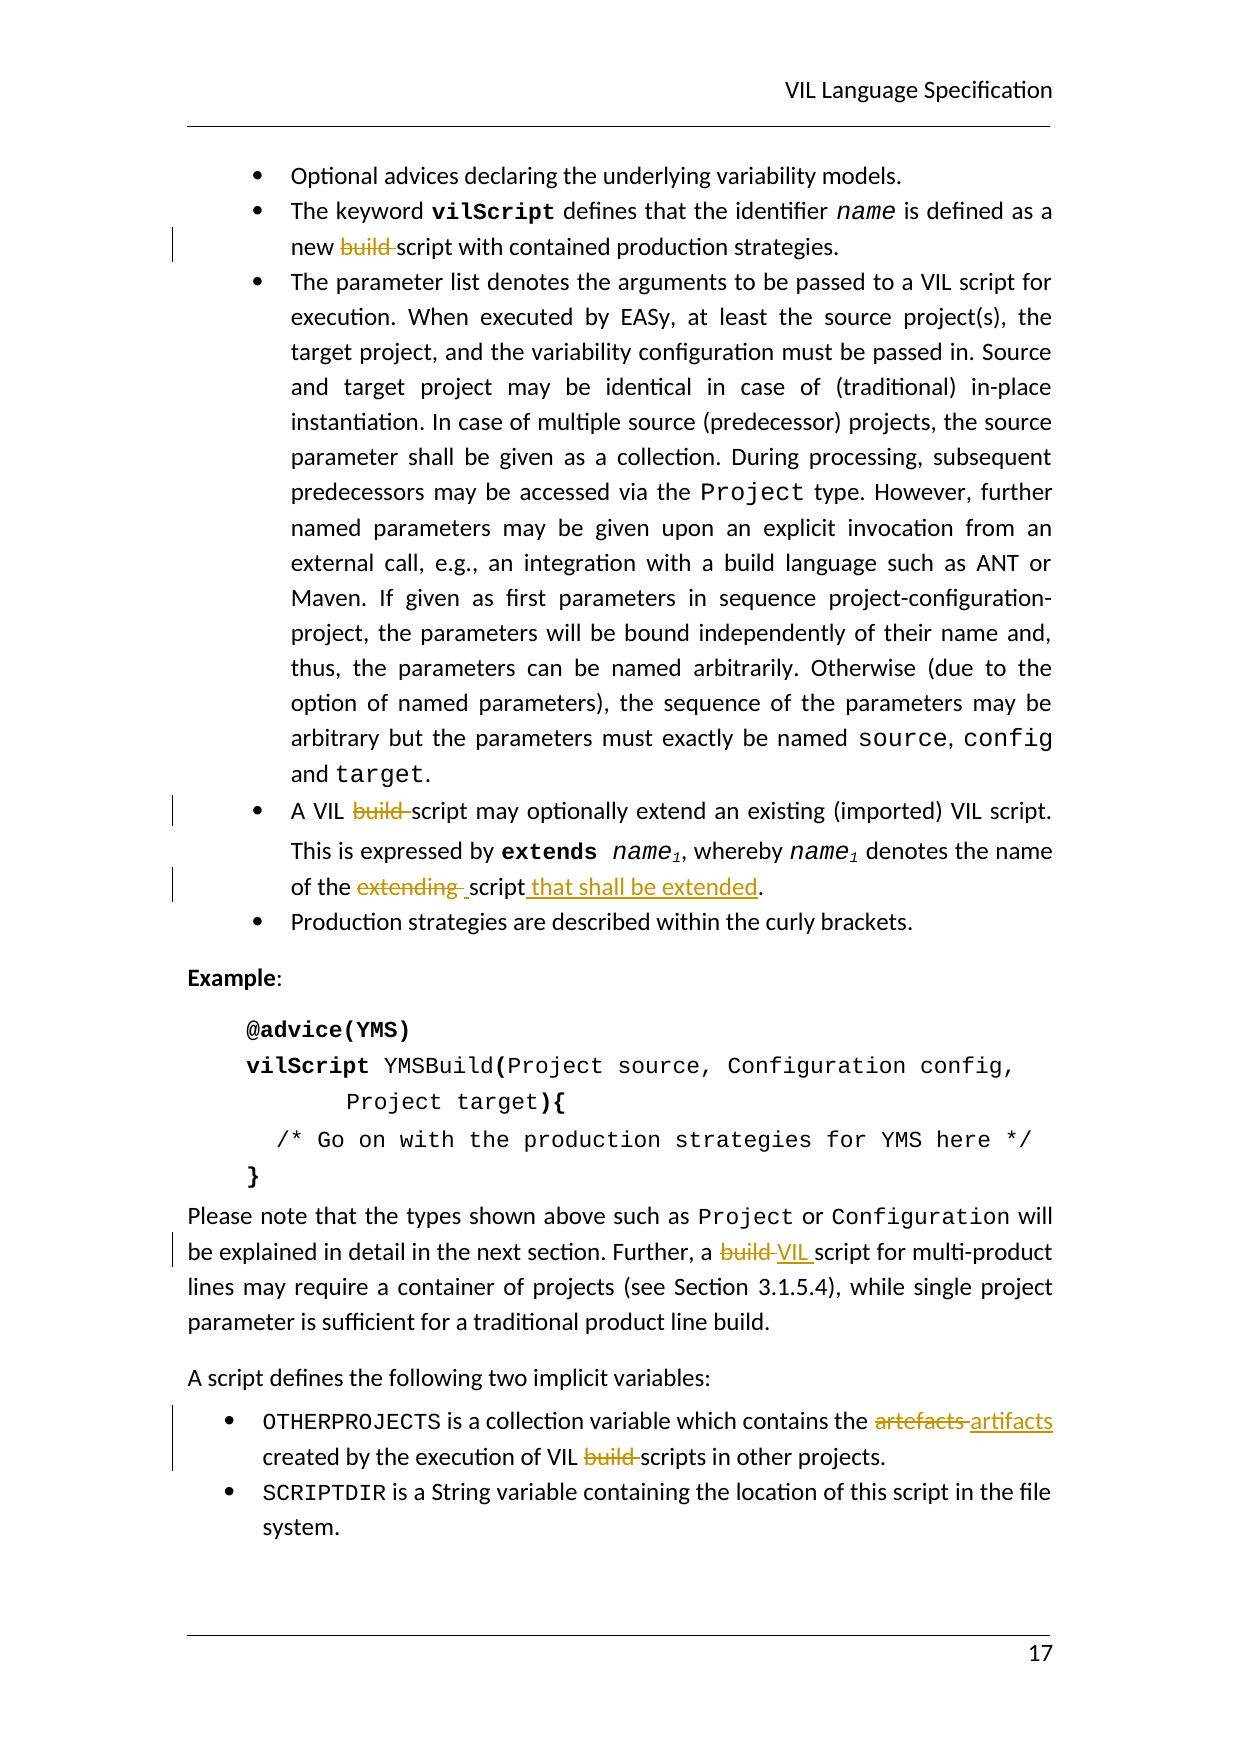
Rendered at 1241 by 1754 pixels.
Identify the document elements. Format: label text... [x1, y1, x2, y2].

text /* Go on with the production strategies for YMS here */ [276, 1128, 1053, 1154]
list Production strategies are described within the curly brackets. [253, 906, 1053, 937]
text Example: [187, 962, 1053, 993]
text } [246, 1164, 1053, 1190]
text vilScript YMSBuild(Project source, Configuration config, [246, 1054, 1053, 1080]
list A VIL script may optionally extend an existing (imported) VIL script. This is expressed by extends name1, whereby name1 denotes the name of the script. [253, 795, 1053, 902]
list The keyword vilScript defines that the identifier name is defined as a new script with contained production strategies. [253, 195, 1053, 262]
text A script defines the following two implicit variables: [187, 1362, 1053, 1392]
text Project target){ [261, 1090, 1053, 1116]
list OTHERPROJECTS is a collection variable which contains the created by the execution of VIL scripts in other projects. [225, 1405, 1053, 1471]
text Please note that the types shown above such as Project or Configuration will be explained in detail in the next section. Further, a script for multi-product lines may require a container of projects (see Section ), while single project parameter is sufficient for a traditional product line build. [187, 1201, 1053, 1337]
text @advice(YMS) [246, 1018, 1053, 1044]
list SCRIPTDIR is a String variable containing the location of this script in the file system. [225, 1476, 1053, 1542]
list Optional advices declaring the underlying variability models. [253, 160, 1053, 190]
